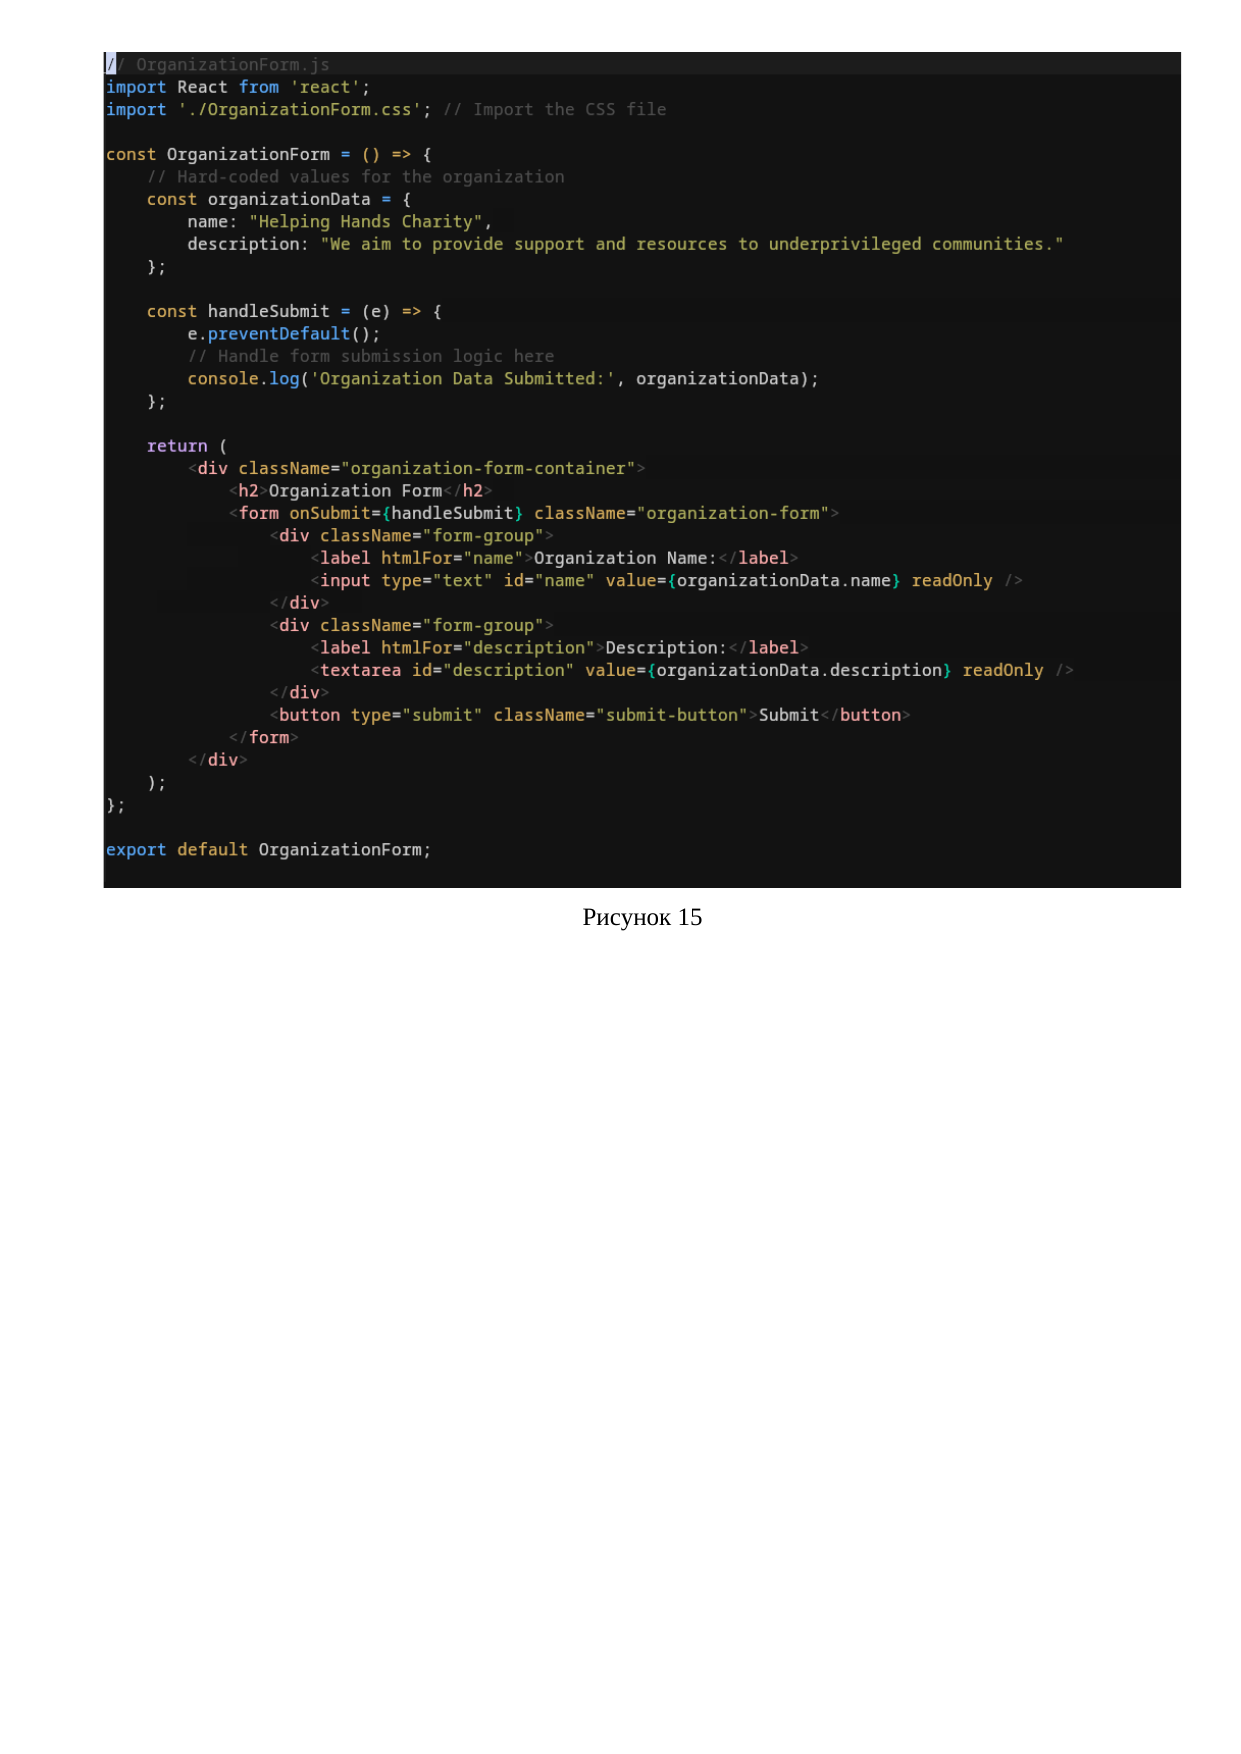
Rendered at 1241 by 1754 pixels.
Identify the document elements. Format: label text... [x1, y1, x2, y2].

picture [103, 52, 1182, 888]
text Рисунок 15 [103, 888, 1181, 931]
